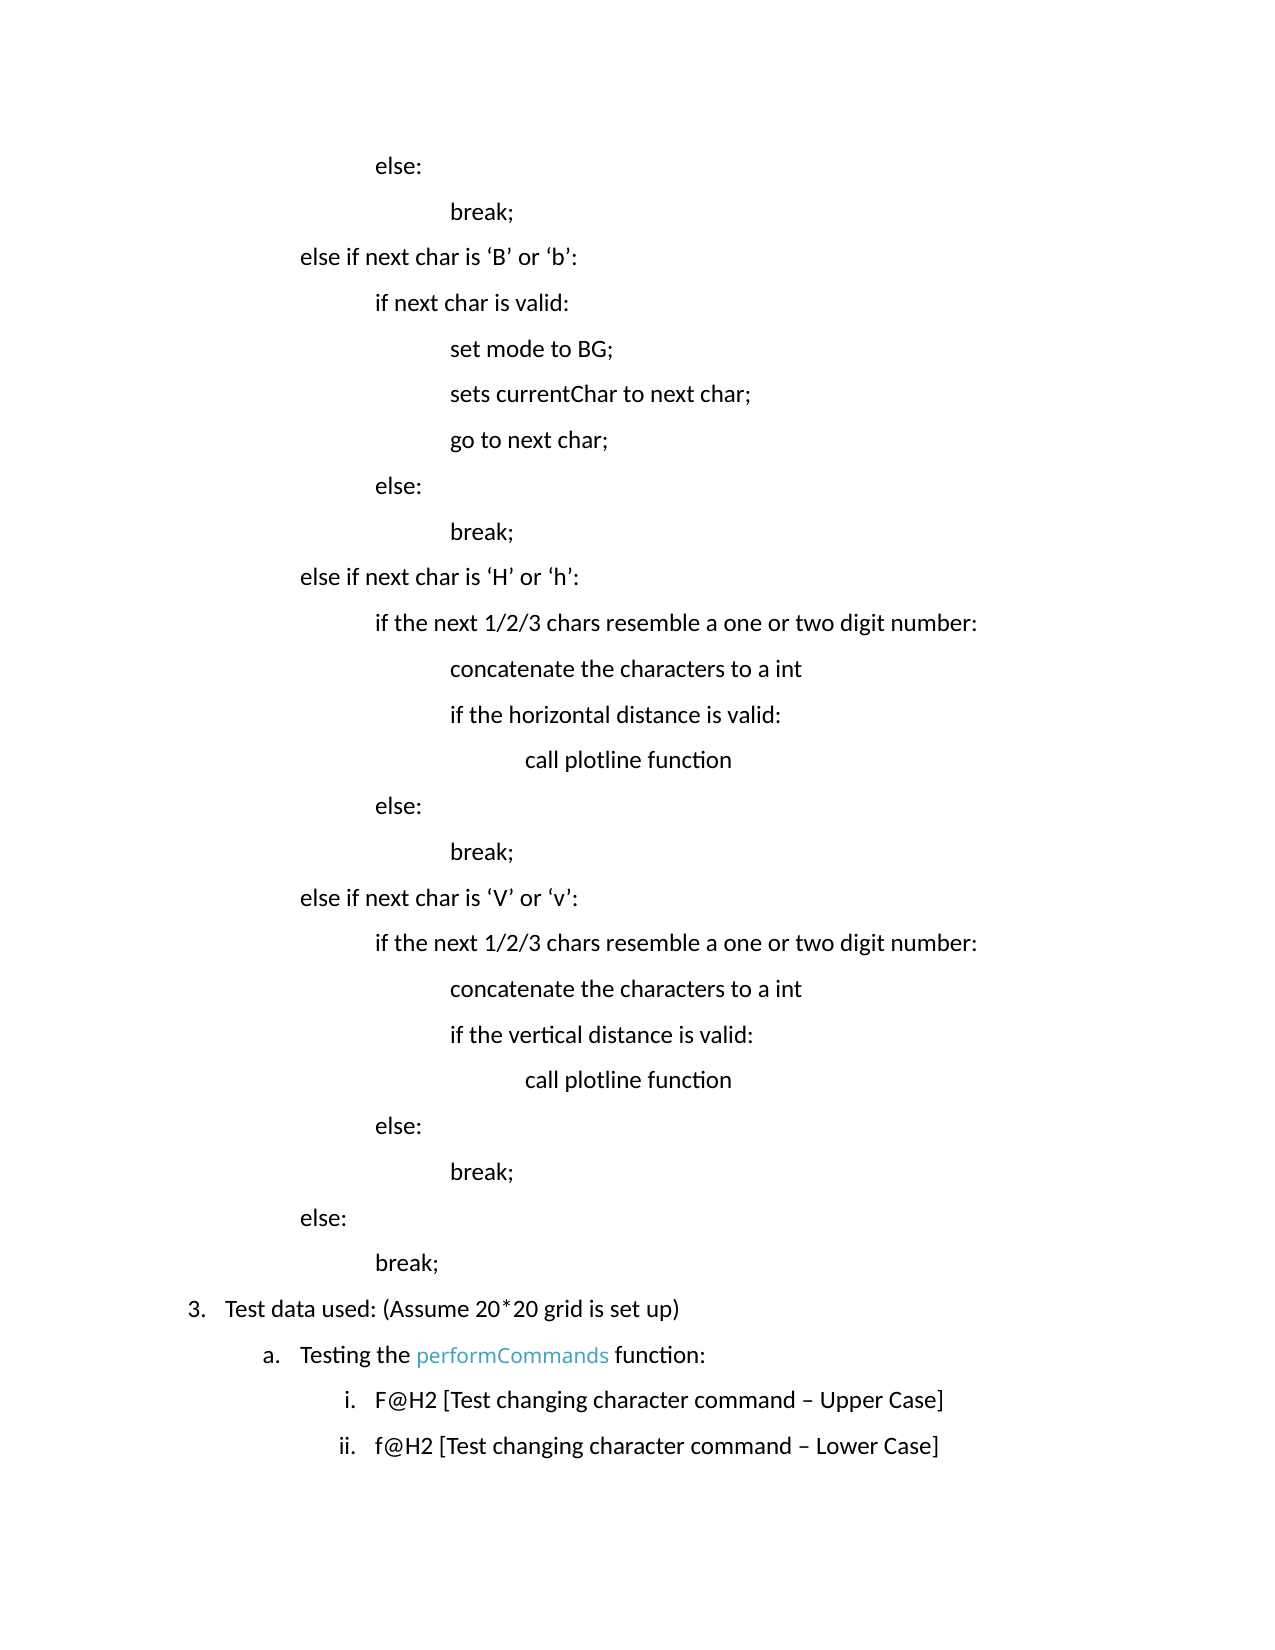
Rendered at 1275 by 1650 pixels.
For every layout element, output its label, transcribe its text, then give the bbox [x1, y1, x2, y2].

text break; [150, 196, 1125, 226]
text else: [150, 1110, 1125, 1141]
text break; [150, 1247, 1125, 1278]
text set mode to BG; [150, 333, 1125, 363]
text sets currentChar to next char; [150, 379, 1125, 409]
text if the next 1/2/3 chars resemble a one or two digit number: [150, 607, 1125, 638]
text else: [150, 150, 1125, 181]
text go to next char; [150, 424, 1125, 455]
text concatenate the characters to a int [150, 653, 1125, 683]
text if the next 1/2/3 chars resemble a one or two digit number: [150, 927, 1125, 958]
text if next char is valid: [150, 287, 1125, 318]
text call plotline function [150, 1064, 1125, 1095]
text else: [150, 470, 1125, 501]
text if the vertical distance is valid: [150, 1019, 1125, 1049]
list F@H2 [Test changing character command – Upper Case] [356, 1385, 1125, 1415]
text else: [150, 1202, 1125, 1232]
text break; [150, 516, 1125, 546]
text break; [150, 836, 1125, 866]
text else if next char is ‘B’ or ‘b’: [150, 241, 1125, 272]
list f@H2 [Test changing character command – Lower Case] [356, 1430, 1125, 1461]
text else if next char is ‘H’ or ‘h’: [150, 562, 1125, 592]
text else: [150, 790, 1125, 821]
text call plotline function [150, 744, 1125, 775]
text break; [150, 1156, 1125, 1187]
text if the horizontal distance is valid: [150, 699, 1125, 729]
text concatenate the characters to a int [150, 973, 1125, 1004]
list Testing the performCommands function: [262, 1339, 1125, 1369]
list Test data used: (Assume 20*20 grid is set up) [187, 1293, 1125, 1324]
text else if next char is ‘V’ or ‘v’: [225, 882, 1125, 912]
